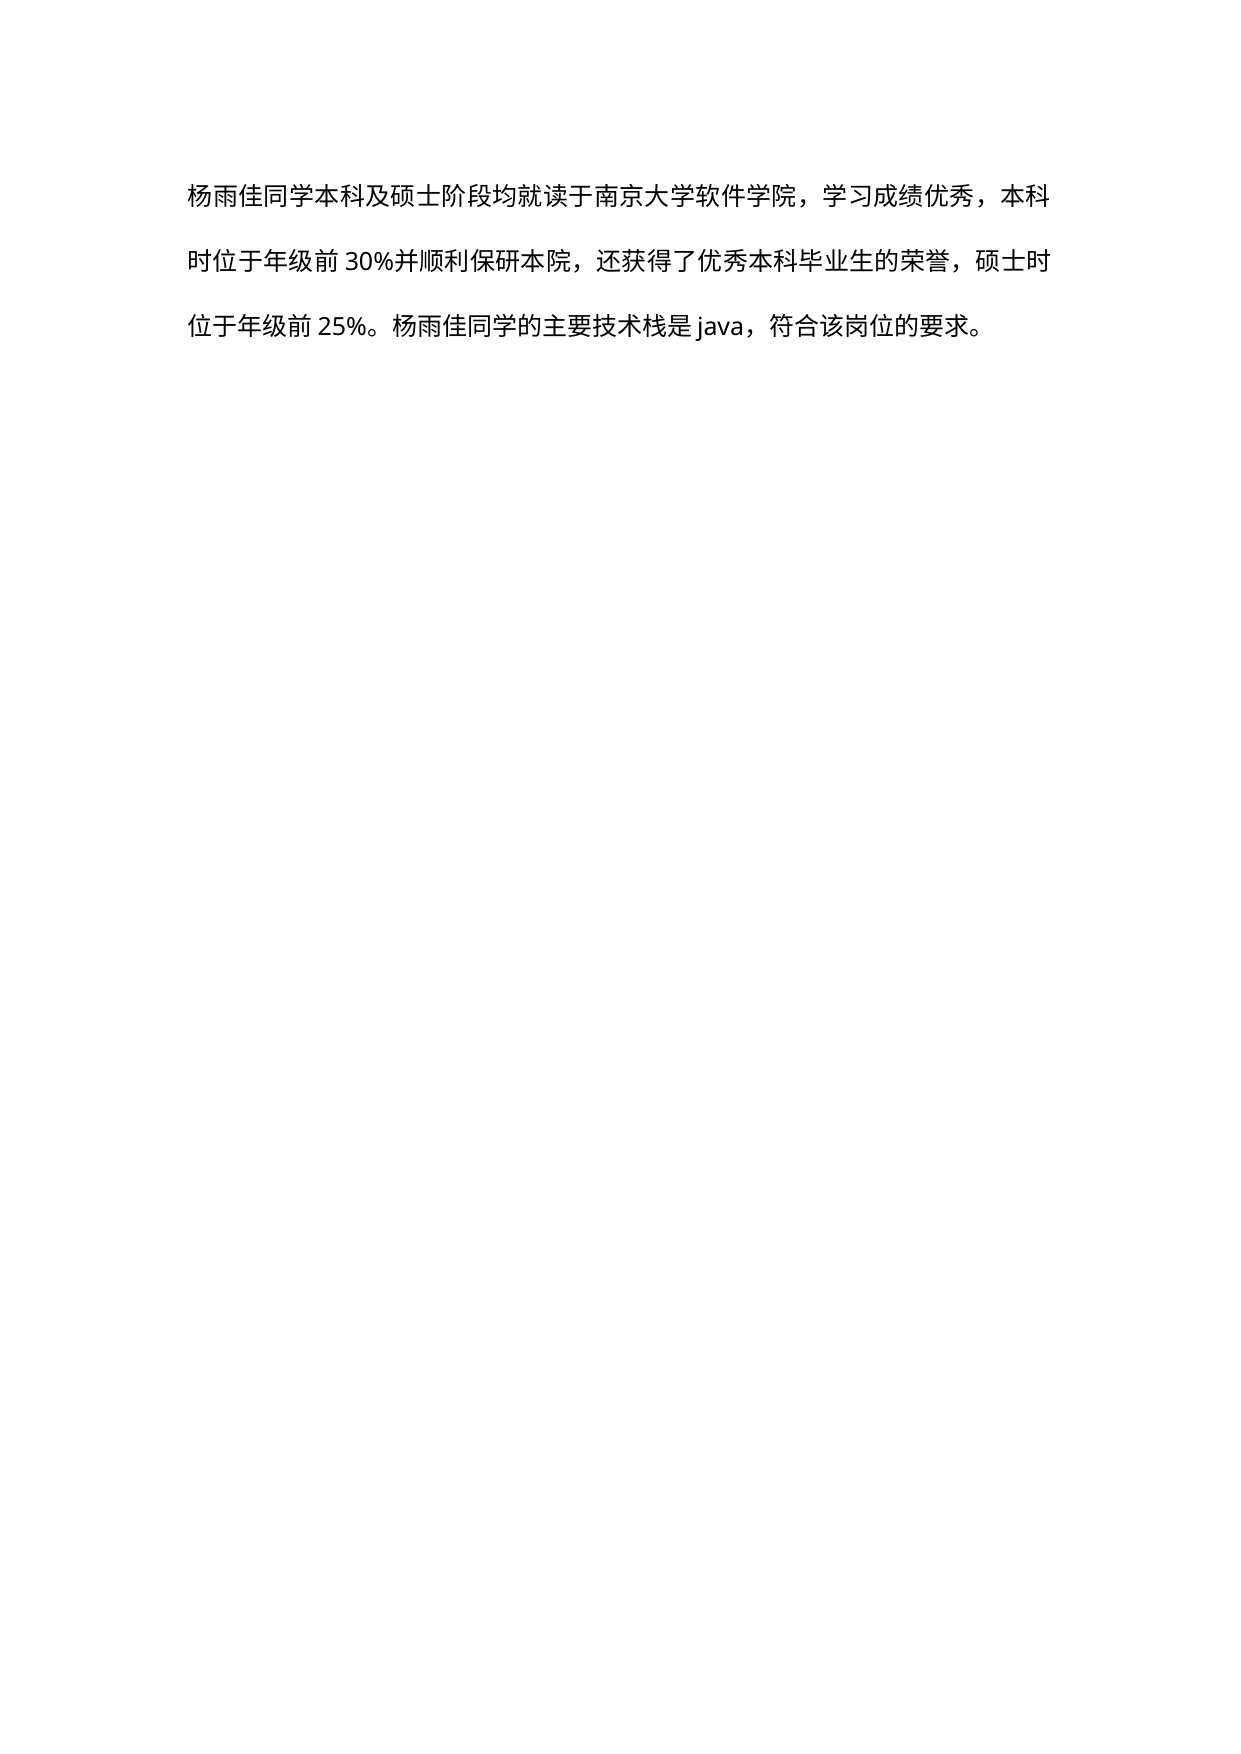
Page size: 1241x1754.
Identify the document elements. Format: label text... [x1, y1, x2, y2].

text 杨雨佳同学本科及硕士阶段均就读于南京大学软件学院，学习成绩优秀，本科时位于年级前30%并顺利保研本院，还获得了优秀本科毕业生的荣誉，硕士时位于年级前25%。杨雨佳同学的主要技术栈是java，符合该岗位的要求。 [187, 162, 1053, 357]
